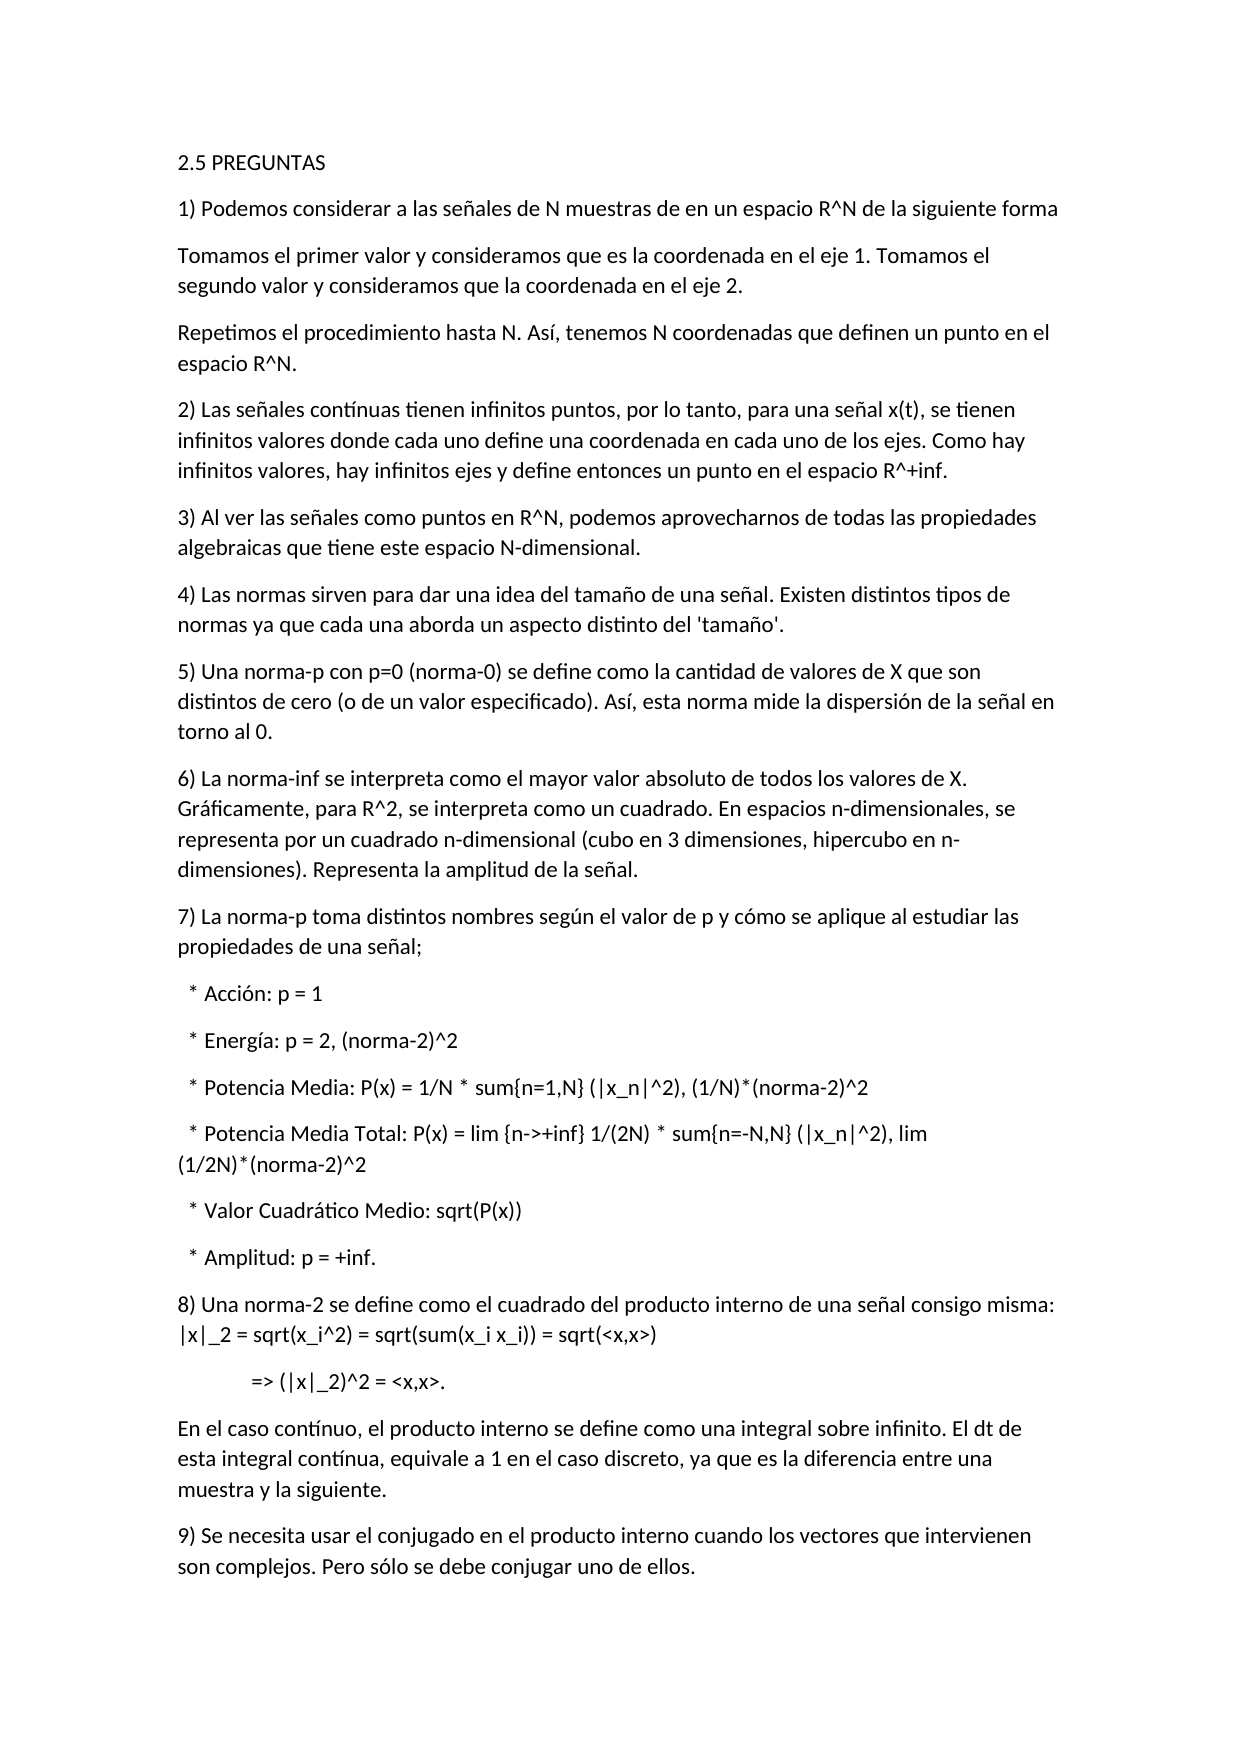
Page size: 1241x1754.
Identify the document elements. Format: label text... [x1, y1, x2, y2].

text 1) Podemos considerar a las señales de N muestras de en un espacio R^N de la siguiente forma [177, 194, 1063, 222]
text * Energía: p = 2, (norma-2)^2 [177, 1026, 1063, 1054]
text 5) Una norma-p con p=0 (norma-0) se define como la cantidad de valores de X que son distintos de cero (o de un valor especificado). Así, esta norma mide la dispersión de la señal en torno al 0. [177, 657, 1063, 745]
text 7) La norma-p toma distintos nombres según el valor de p y cómo se aplique al estudiar las propiedades de una señal; [177, 902, 1063, 960]
text * Potencia Media Total: P(x) = lim {n->+inf} 1/(2N) * sum{n=-N,N} (|x_n|^2), lim (1/2N)*(norma-2)^2 [177, 1119, 1063, 1178]
text 4) Las normas sirven para dar una idea del tamaño de una señal. Existen distintos tipos de normas ya que cada una aborda un aspecto distinto del 'tamaño'. [177, 580, 1063, 638]
text * Potencia Media: P(x) = 1/N * sum{n=1,N} (|x_n|^2), (1/N)*(norma-2)^2 [177, 1073, 1063, 1101]
text * Valor Cuadrático Medio: sqrt(P(x)) [177, 1197, 1063, 1224]
text => (|x|_2)^2 = <x,x>. [177, 1367, 1063, 1395]
text Repetimos el procedimiento hasta N. Así, tenemos N coordenadas que definen un punto en el espacio R^N. [177, 318, 1063, 377]
text 8) Una norma-2 se define como el cuadrado del producto interno de una señal consigo misma: |x|_2 = sqrt(x_i^2) = sqrt(sum(x_i x_i)) = sqrt(<x,x>) [177, 1290, 1063, 1348]
text 6) La norma-inf se interpreta como el mayor valor absoluto de todos los valores de X. Gráficamente, para R^2, se interpreta como un cuadrado. En espacios n-dimensionales, se representa por un cuadrado n-dimensional (cubo en 3 dimensiones, hipercubo en n-dimensiones). Representa la amplitud de la señal. [177, 764, 1063, 883]
text * Acción: p = 1 [177, 979, 1063, 1007]
text Tomamos el primer valor y consideramos que es la coordenada en el eje 1. Tomamos el segundo valor y consideramos que la coordenada en el eje 2. [177, 241, 1063, 299]
text * Amplitud: p = +inf. [177, 1243, 1063, 1271]
text En el caso contínuo, el producto interno se define como una integral sobre infinito. El dt de esta integral contínua, equivale a 1 en el caso discreto, ya que es la diferencia entre una muestra y la siguiente. [177, 1414, 1063, 1503]
text 9) Se necesita usar el conjugado en el producto interno cuando los vectores que intervienen son complejos. Pero sólo se debe conjugar uno de ellos. [177, 1522, 1063, 1580]
text 3) Al ver las señales como puntos en R^N, podemos aprovecharnos de todas las propiedades algebraicas que tiene este espacio N-dimensional. [177, 503, 1063, 561]
text 2) Las señales contínuas tienen infinitos puntos, por lo tanto, para una señal x(t), se tienen infinitos valores donde cada uno define una coordenada en cada uno de los ejes. Como hay infinitos valores, hay infinitos ejes y define entonces un punto en el espacio R^+inf. [177, 396, 1063, 484]
text 2.5 PREGUNTAS [177, 148, 1063, 176]
